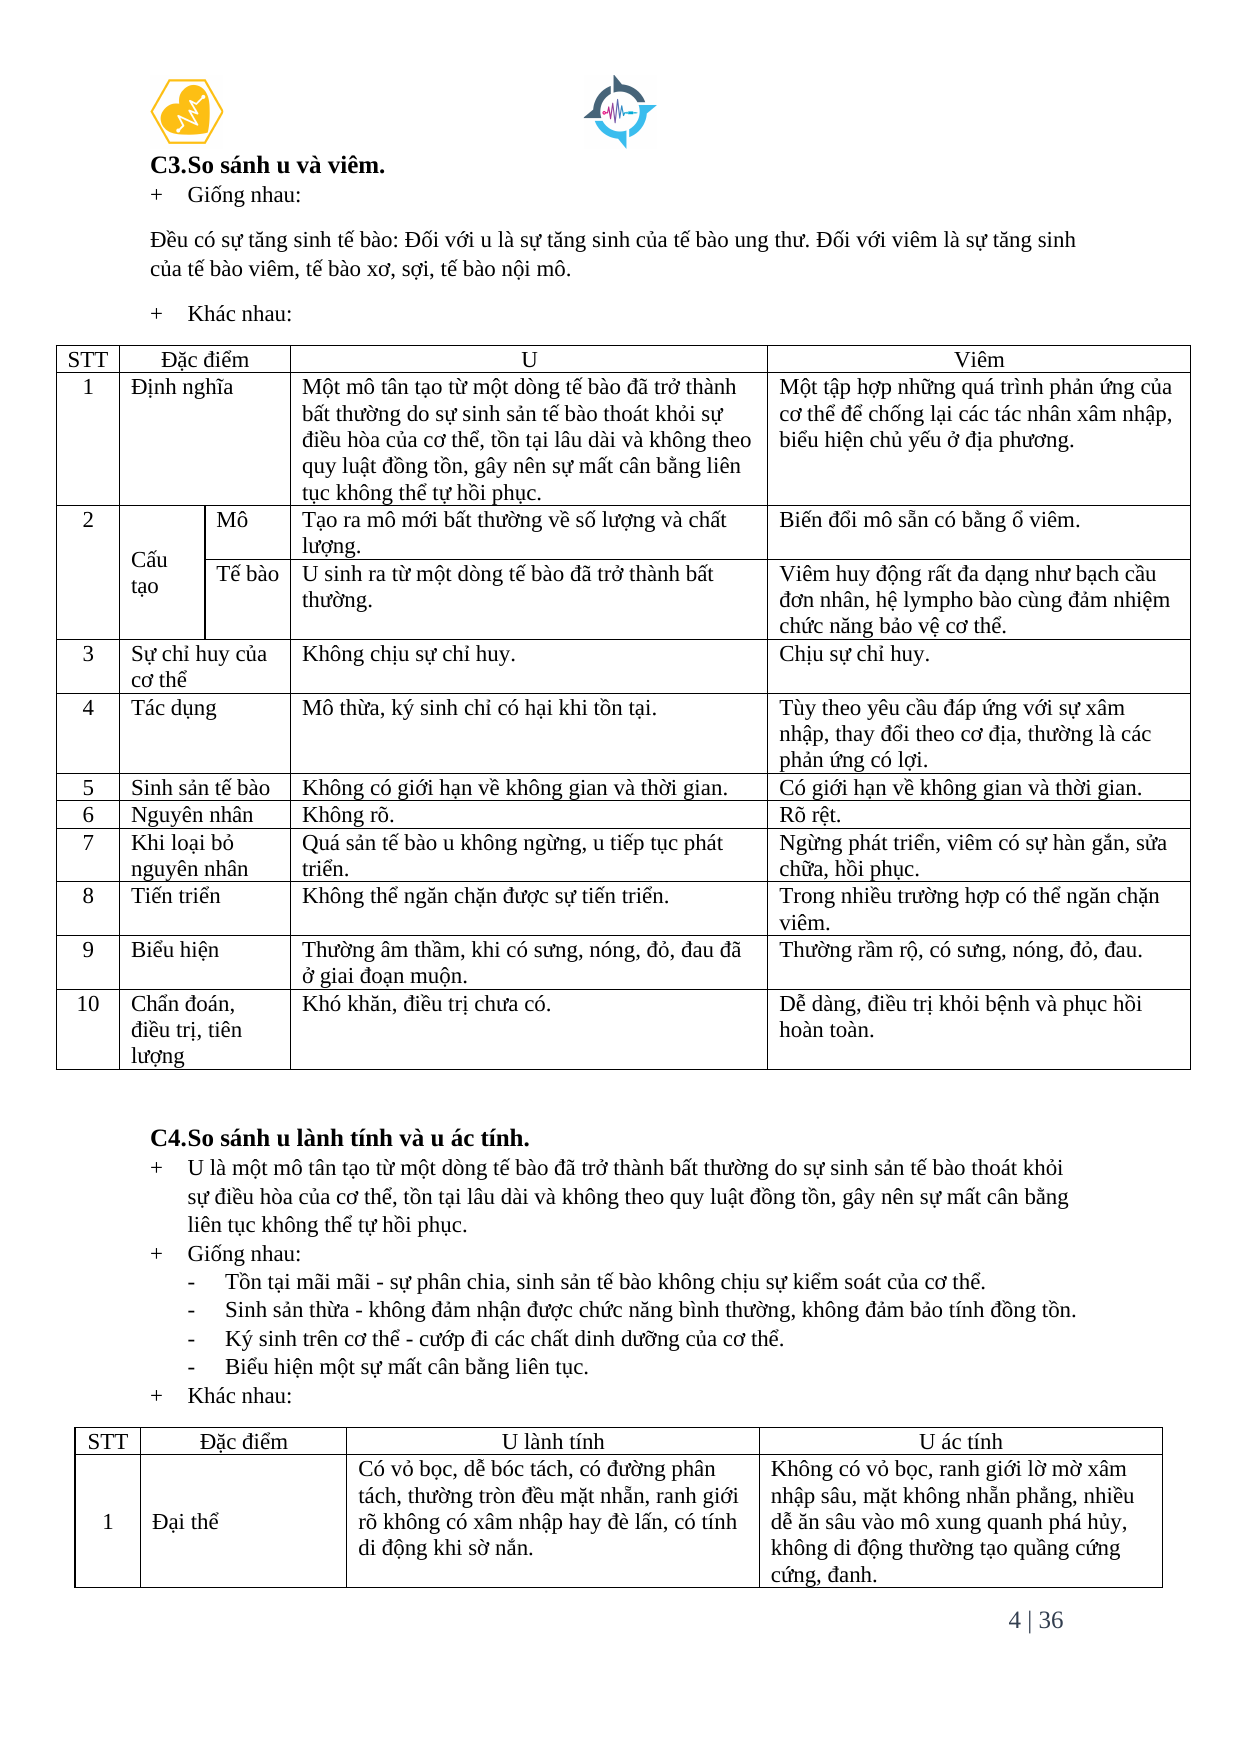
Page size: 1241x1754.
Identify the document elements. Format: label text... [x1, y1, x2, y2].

table_header U ác tính [760, 1428, 1162, 1454]
table_cell Tiến triển [120, 882, 290, 935]
table_cell 1 [76, 1455, 140, 1587]
table_cell 5 [57, 774, 119, 800]
table_cell Một mô tân tạo từ một dòng tế bào đã trở thành bất thường do sự sinh sản tế bào thoát khỏi sự điều hòa của cơ thể, tồn tại lâu dài và không theo quy luật đồng tồn, gây nên sự mất cân bằng liên tục không thể tự hồi phục. [291, 373, 767, 505]
table_cell Chẩn đoán, điều trị, tiên lượng [120, 990, 290, 1069]
table_cell Mô thừa, ký sinh chỉ có hại khi tồn tại. [291, 694, 767, 773]
subtitle So sánh u lành tính và u ác tính. [150, 1123, 1090, 1152]
table_cell Tùy theo yêu cầu đáp ứng với sự xâm nhập, thay đổi theo cơ địa, thường là các phản ứng có lợi. [768, 694, 1190, 773]
table_header Đặc điểm [141, 1428, 346, 1454]
list Khác nhau: [150, 1382, 1090, 1408]
table_cell 3 [57, 640, 119, 693]
subtitle So sánh u và viêm. [150, 150, 1090, 179]
table_cell Định nghĩa [120, 373, 290, 505]
table_cell Sự chỉ huy của cơ thể [120, 640, 290, 693]
table_cell Một tập hợp những quá trình phản ứng của cơ thể để chống lại các tác nhân xâm nhập, biểu hiện chủ yếu ở địa phương. [768, 373, 1190, 505]
list U là một mô tân tạo từ một dòng tế bào đã trở thành bất thường do sự sinh sản tế bào thoát khỏi sự điều hòa của cơ thể, tồn tại lâu dài và không theo quy luật đồng tồn, gây nên sự mất cân bằng liên tục không thể tự hồi phục. [150, 1154, 1090, 1238]
table_cell Có vỏ bọc, dễ bóc tách, có đường phân tách, thường tròn đều mặt nhẵn, ranh giới rõ không có xâm nhập hay đè lấn, có tính di động khi sờ nắn. [347, 1455, 759, 1587]
table_cell Ngừng phát triển, viêm có sự hàn gắn, sửa chữa, hồi phục. [768, 829, 1190, 881]
table_cell Sinh sản tế bào [120, 774, 290, 800]
list Biểu hiện một sự mất cân bằng liên tục. [187, 1353, 1090, 1380]
table_cell Khi loại bỏ nguyên nhân [120, 829, 290, 881]
table_cell Nguyên nhân [120, 801, 290, 827]
table_cell 4 [57, 694, 119, 773]
list Giống nhau: [150, 1240, 1090, 1266]
table_cell Tác dụng [120, 694, 290, 773]
table_cell 2 [57, 506, 119, 639]
table_cell Tạo ra mô mới bất thường về số lượng và chất lượng. [291, 506, 767, 559]
table_cell 9 [57, 936, 119, 989]
table_header U lành tính [347, 1428, 759, 1454]
picture [583, 75, 657, 149]
table_cell Biến đổi mô sẵn có bằng ổ viêm. [768, 506, 1190, 559]
table_header Đặc điểm [120, 346, 290, 372]
table_cell Trong nhiều trường hợp có thể ngăn chặn viêm. [768, 882, 1190, 935]
table_cell Thường âm thầm, khi có sưng, nóng, đỏ, đau đã ở giai đoạn muộn. [291, 936, 767, 989]
list Sinh sản thừa - không đảm nhận được chức năng bình thường, không đảm bảo tính đồng tồn. [187, 1297, 1090, 1323]
table_cell Dễ dàng, điều trị khỏi bệnh và phục hồi hoàn toàn. [768, 990, 1190, 1069]
table_cell 10 [57, 990, 119, 1069]
table_cell Không chịu sự chỉ huy. [291, 640, 767, 693]
picture [150, 75, 224, 149]
table_cell U sinh ra từ một dòng tế bào đã trở thành bất thường. [291, 560, 767, 639]
table_cell Viêm huy động rất đa dạng như bạch cầu đơn nhân, hệ lympho bào cùng đảm nhiệm chức năng bảo vệ cơ thể. [768, 560, 1190, 639]
table_header STT [57, 346, 119, 372]
table_cell Cấu tạo [120, 506, 204, 639]
list Giống nhau: [150, 181, 1090, 207]
table_cell 6 [57, 801, 119, 827]
list Tồn tại mãi mãi - sự phân chia, sinh sản tế bào không chịu sự kiểm soát của cơ thể. [187, 1268, 1090, 1294]
table_cell Có giới hạn về không gian và thời gian. [768, 774, 1190, 800]
table_cell 8 [57, 882, 119, 935]
table_cell Biểu hiện [120, 936, 290, 989]
table_header Viêm [768, 346, 1190, 372]
list Ký sinh trên cơ thể - cướp đi các chất dinh dưỡng của cơ thể. [187, 1325, 1090, 1351]
table_cell Quá sản tế bào u không ngừng, u tiếp tục phát triển. [291, 829, 767, 881]
table_cell 1 [57, 373, 119, 505]
table_cell Không có giới hạn về không gian và thời gian. [291, 774, 767, 800]
table_cell Đại thể [141, 1455, 346, 1587]
text Đều có sự tăng sinh tế bào: Đối với u là sự tăng sinh của tế bào ung thư. Đối với viêm là sự tăng sinh của tế bào viêm, tế bào xơ, sợi, tế bào nội mô. [150, 226, 1090, 281]
table_cell Mô [206, 506, 290, 559]
table_cell Thường rầm rộ, có sưng, nóng, đỏ, đau. [768, 936, 1190, 989]
list Khác nhau: [150, 300, 1090, 326]
table_cell Không rõ. [291, 801, 767, 827]
table_cell Chịu sự chỉ huy. [768, 640, 1190, 693]
table_cell Tế bào [206, 560, 290, 639]
table_cell Không thể ngăn chặn được sự tiến triển. [291, 882, 767, 935]
table_cell 7 [57, 829, 119, 881]
table_cell Khó khăn, điều trị chưa có. [291, 990, 767, 1069]
table_header STT [76, 1428, 140, 1454]
table_header U [291, 346, 767, 372]
table_cell Rõ rệt. [768, 801, 1190, 827]
